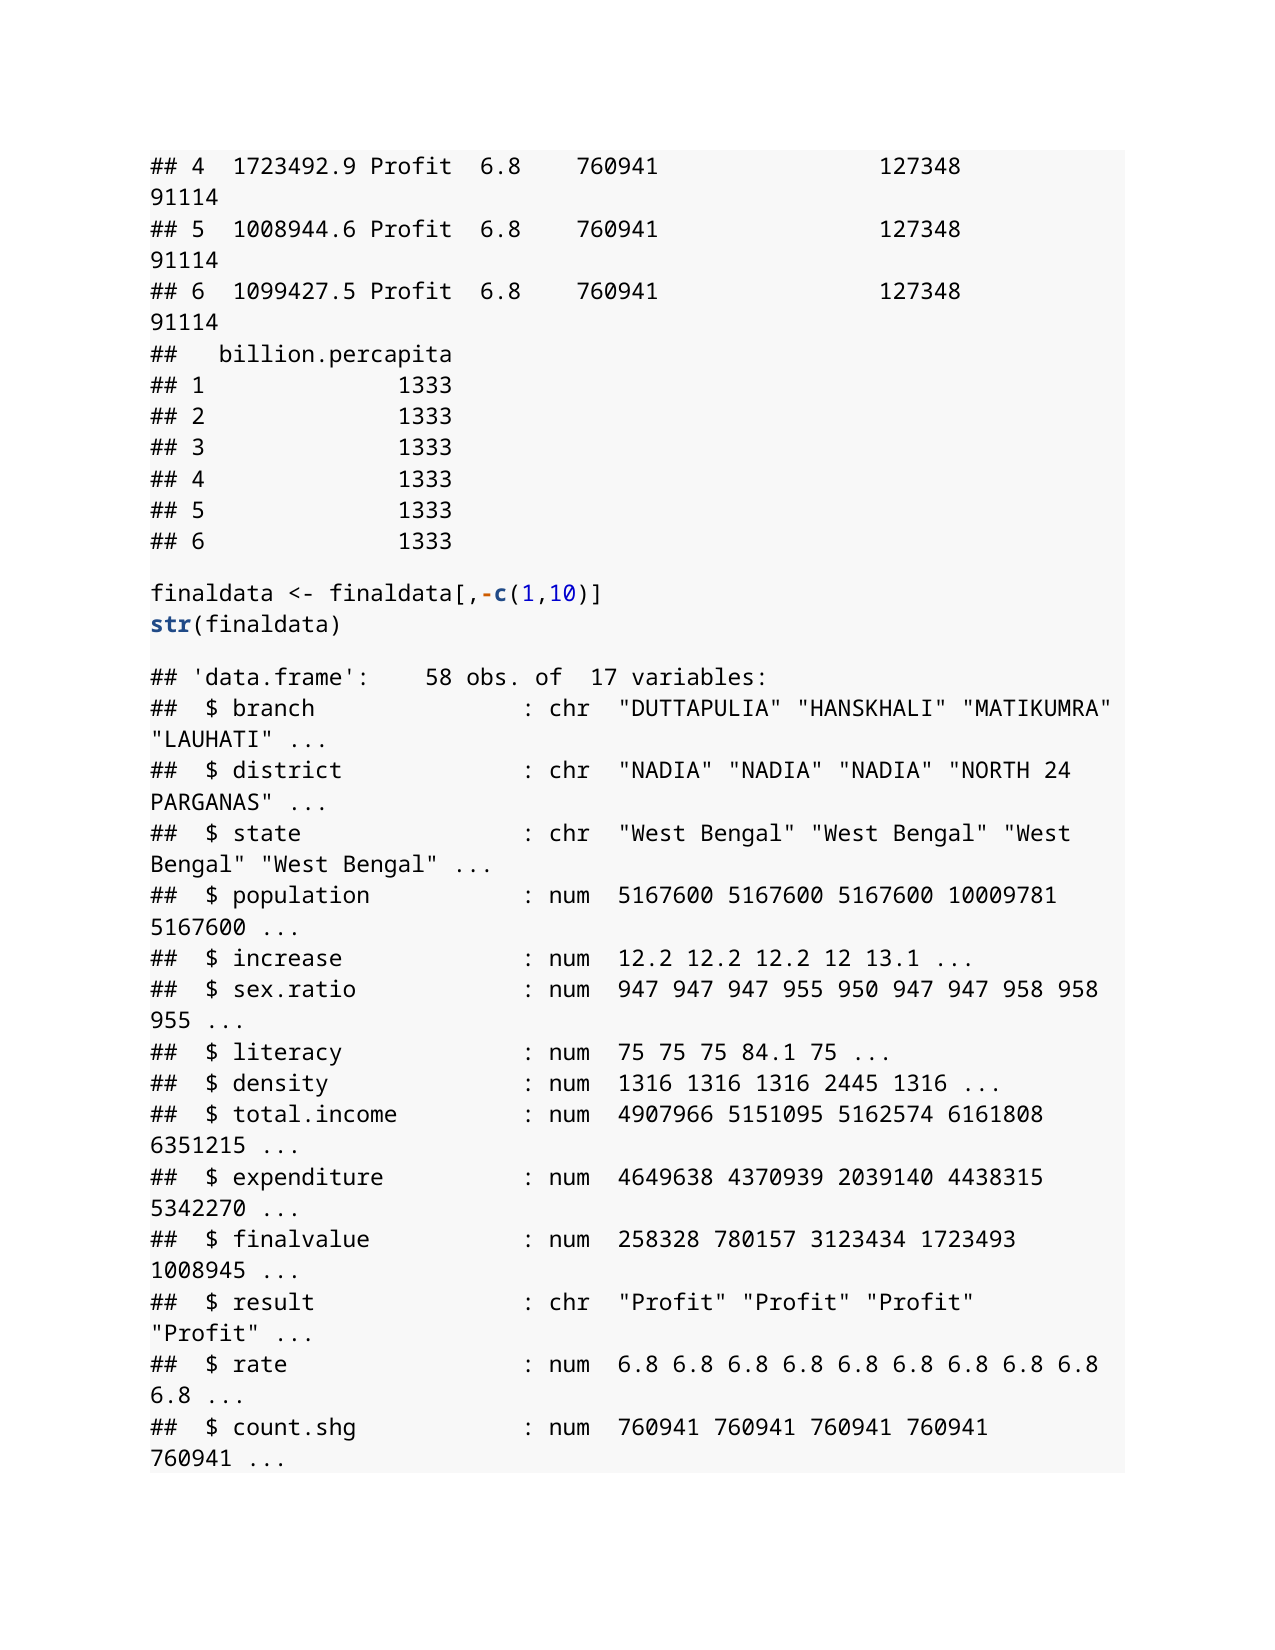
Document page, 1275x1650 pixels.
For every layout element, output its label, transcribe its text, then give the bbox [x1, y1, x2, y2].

text finaldata <- finaldata[,-c(1,10)] str(finaldata) [342, 577, 1125, 639]
